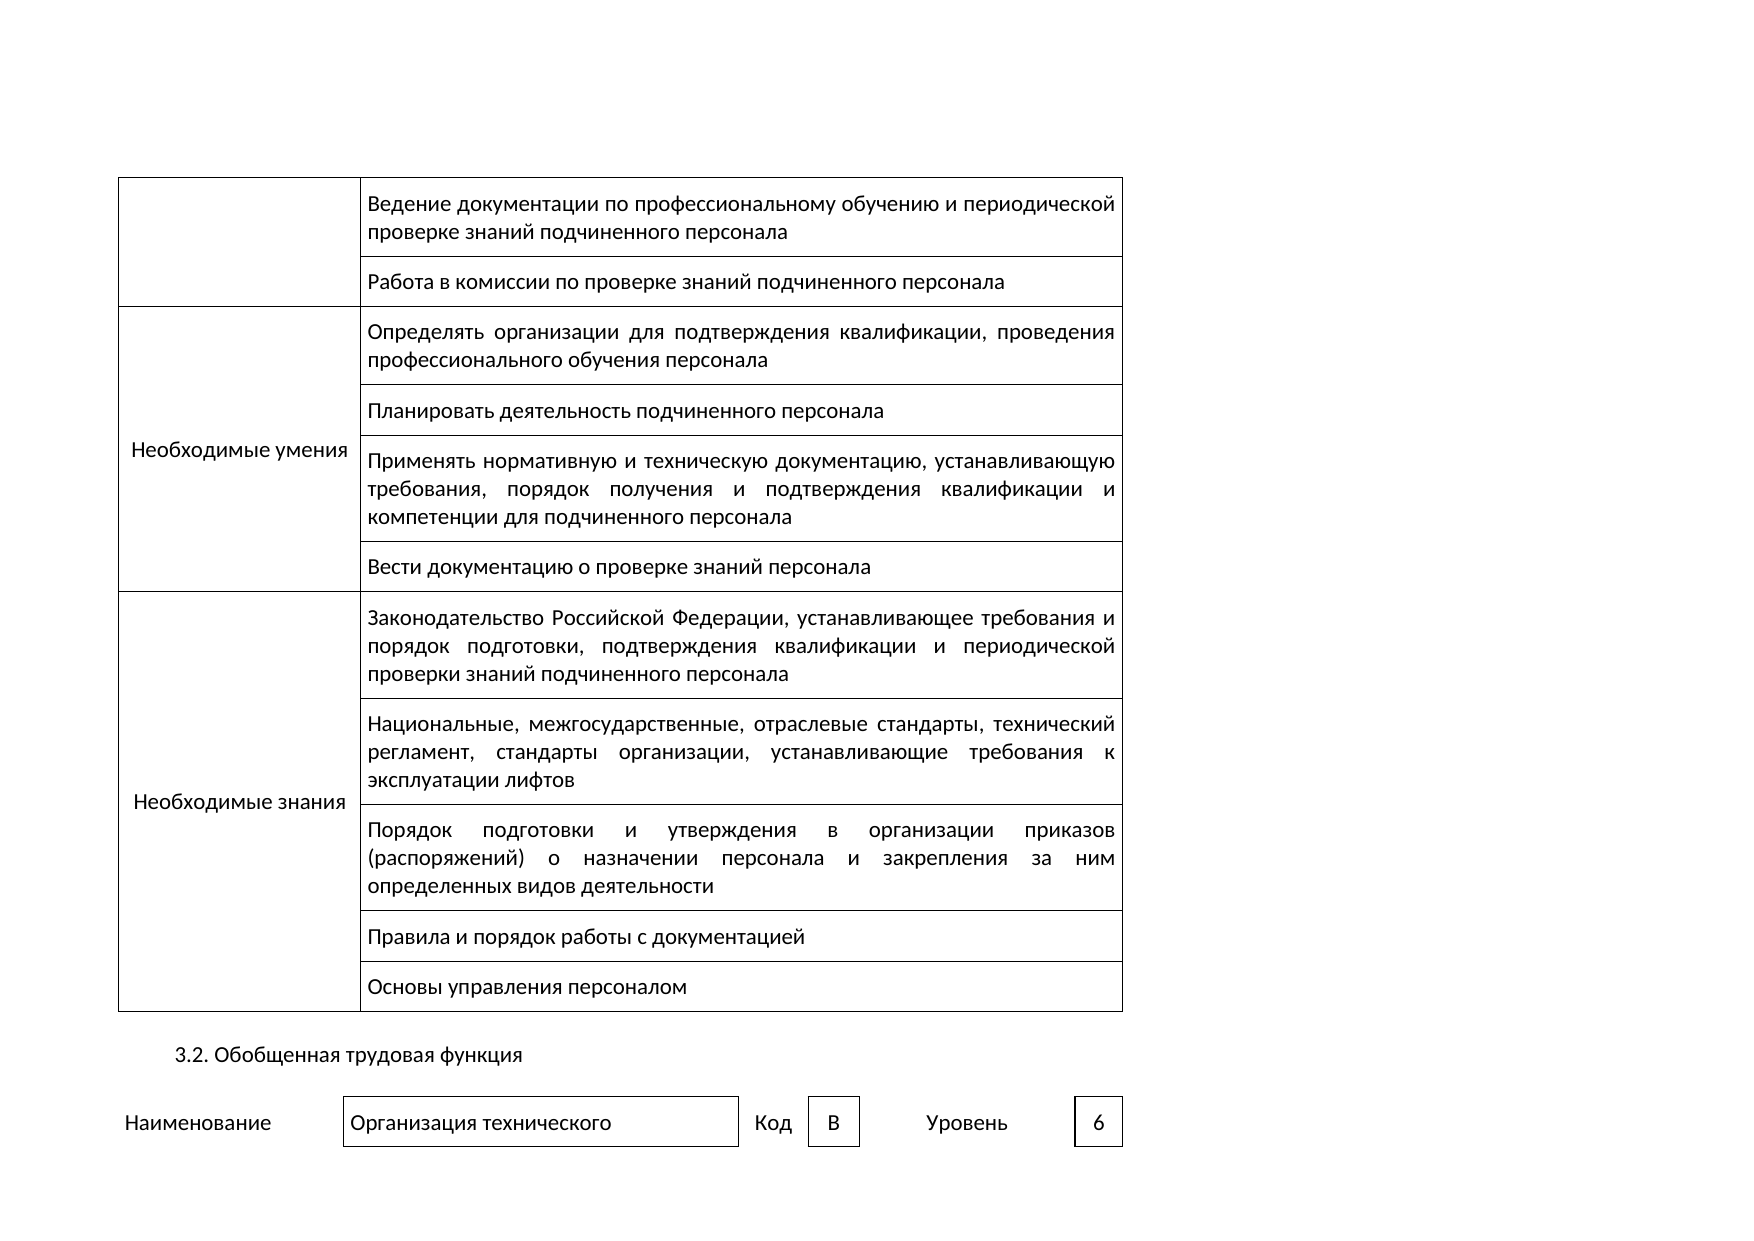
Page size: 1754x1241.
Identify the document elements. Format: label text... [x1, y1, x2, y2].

table_header Наименование [118, 1096, 343, 1146]
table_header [344, 1097, 738, 1146]
table_header Код [739, 1096, 808, 1146]
table_cell Ведение документации по профессиональному обучению и периодической проверке знаний подчиненного персонала [361, 178, 1122, 256]
table_header B [809, 1097, 859, 1146]
text 3.2. Обобщенная трудовая функция [118, 1040, 1636, 1068]
table_cell Национальные, межгосударственные, отраслевые стандарты, технический регламент, стандарты организации, устанавливающие требования к эксплуатации лифтов [361, 699, 1122, 804]
table_cell Определять организации для подтверждения квалификации, проведения профессионального обучения персонала [361, 307, 1122, 384]
table_header 6 [1076, 1097, 1122, 1146]
table_cell Правила и порядок работы с документацией [361, 911, 1122, 961]
table_cell Необходимые знания [119, 592, 360, 1011]
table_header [860, 1096, 1074, 1146]
table_cell Работа в комиссии по проверке знаний подчиненного персонала [361, 257, 1122, 306]
table_cell Порядок подготовки и утверждения в организации приказов (распоряжений) о назначении персонала и закрепления за ним определенных видов деятельности [361, 805, 1122, 910]
table_cell Основы управления персоналом [361, 962, 1122, 1011]
table_cell Применять нормативную и техническую документацию, устанавливающую требования, порядок получения и подтверждения квалификации и компетенции для подчиненного персонала [361, 436, 1122, 541]
table_cell Планировать деятельность подчиненного персонала [361, 385, 1122, 434]
table_cell Вести документацию о проверке знаний персонала [361, 542, 1122, 591]
table_cell Законодательство Российской Федерации, устанавливающее требования и порядок подготовки, подтверждения квалификации и периодической проверки знаний подчиненного персонала [361, 592, 1122, 697]
table_cell Необходимые умения [119, 307, 360, 591]
